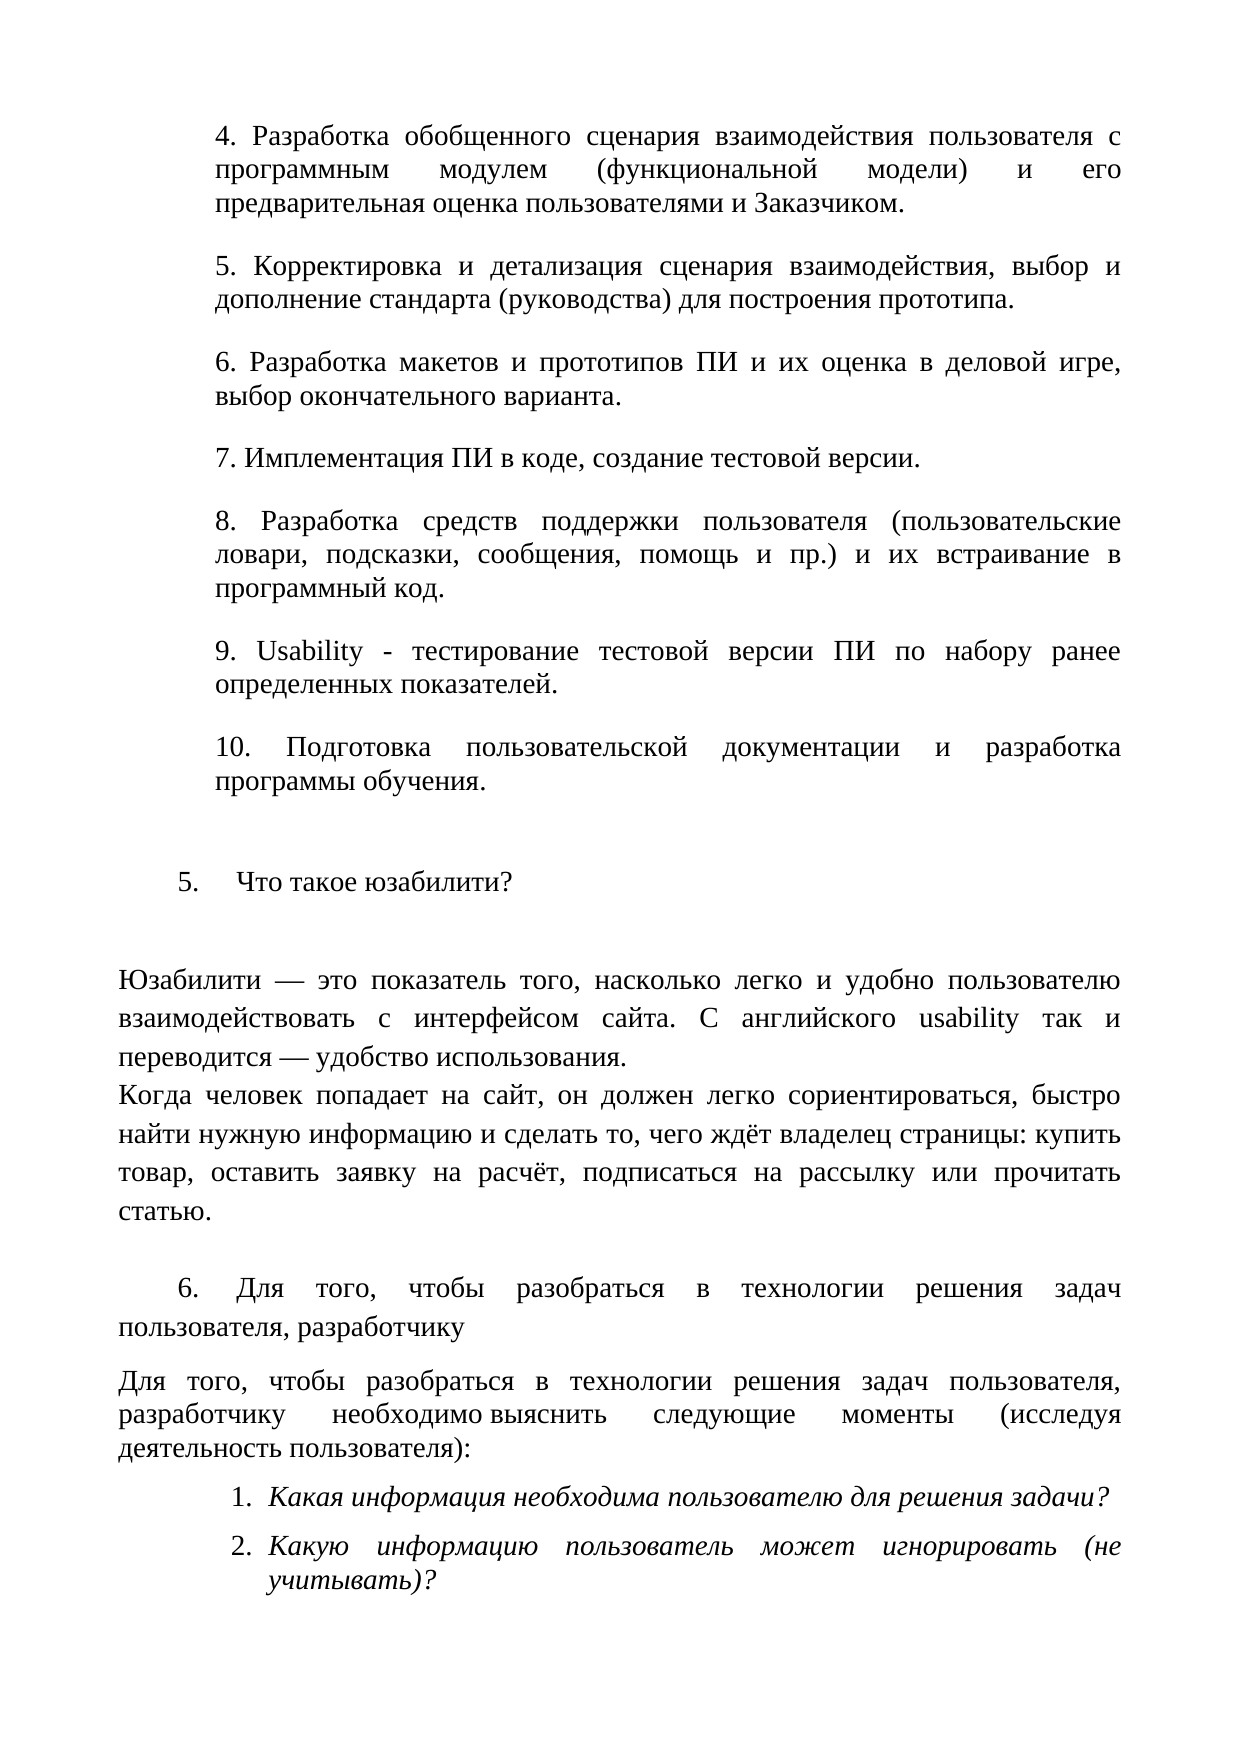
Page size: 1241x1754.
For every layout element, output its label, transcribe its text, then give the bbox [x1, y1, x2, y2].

list Какую информацию пользователь может игнорировать (не учитывать)? [231, 1528, 1122, 1595]
text Юзабилити — это показатель того, насколько легко и удобно пользователю взаимодействовать с интерфейсом сайта. С английского usability так и переводится — удобство использования. [118, 962, 1122, 1072]
text 6. Разработка макетов и прототипов ПИ и их оценка в деловой игре, выбор окончательного варианта. [215, 344, 1122, 411]
list Какая информация необходима пользователю для решения задачи? [231, 1479, 1122, 1513]
text Когда человек попадает на сайт, он должен легко сориентироваться, быстро найти нужную информацию и сделать то, чего ждёт владелец страницы: купить товар, оставить заявку на расчёт, подписаться на рассылку или прочитать статью. [118, 1077, 1122, 1227]
text Для того, чтобы разобраться в технологии решения задач пользователя, разработчику необходимо выяснить следующие моменты (исследуя деятельность пользователя): [118, 1363, 1122, 1463]
text 7. Имплементация ПИ в коде, создание тестовой версии. [215, 440, 1122, 474]
text 10. Подготовка пользовательской документации и разработка программы обучения. [215, 729, 1122, 796]
list Для того, чтобы разобраться в технологии решения задач пользователя, разработчику [118, 1270, 1122, 1342]
text 4. Разработка обобщенного сценария взаимодействия пользователя с программным модулем (функциональной модели) и его предварительная оценка пользователями и Заказчиком. [215, 118, 1122, 219]
text 5. Корректировка и детализация сценария взаимодействия, выбор и дополнение стандарта (руководства) для построения прототипа. [215, 248, 1122, 315]
list Что такое юзабилити? [118, 864, 1122, 897]
text 9. Usability - тестирование тестовой версии ПИ по набору ранее определенных показателей. [215, 633, 1122, 700]
text 8. Разработка средств поддержки пользователя (пользовательские ловари, подсказки, сообщения, помощь и пр.) и их встраивание в программный код. [215, 503, 1122, 604]
